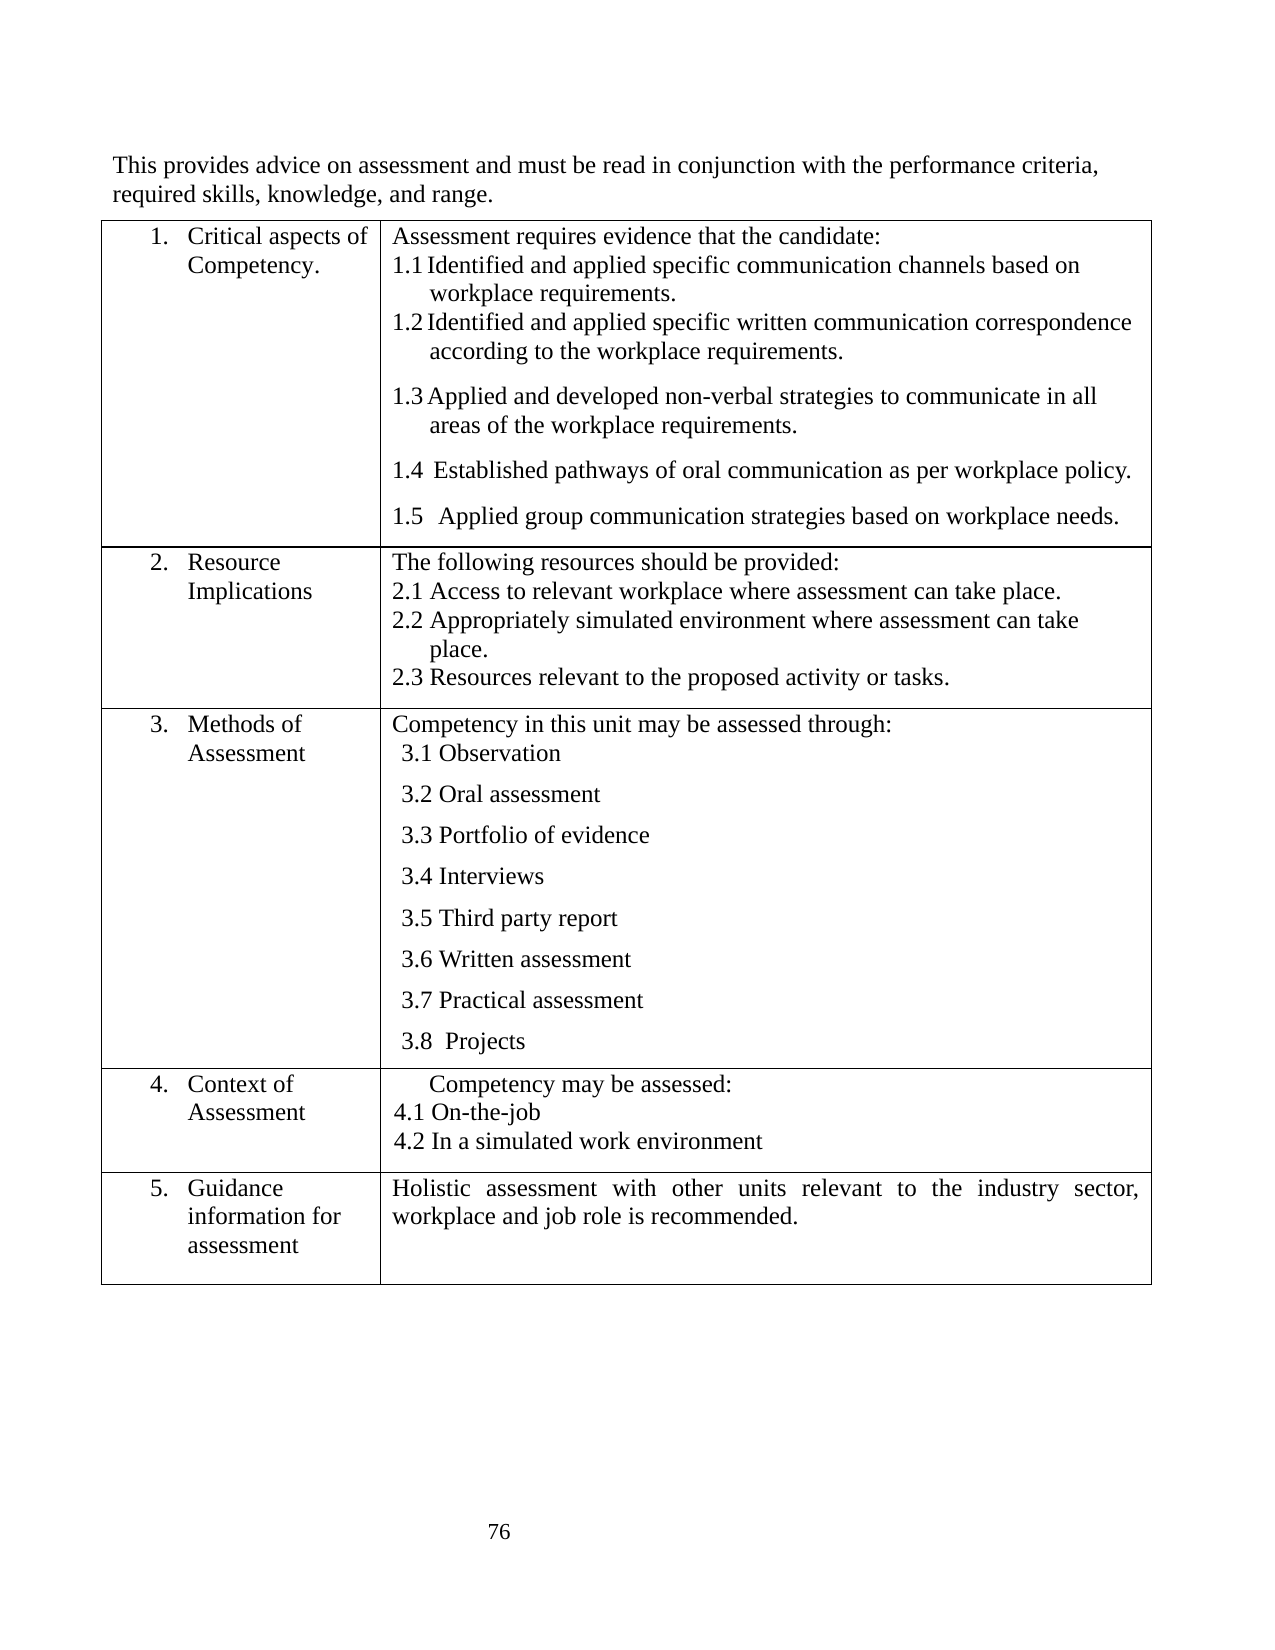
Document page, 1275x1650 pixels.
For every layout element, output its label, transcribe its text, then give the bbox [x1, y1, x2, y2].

table_cell Competency in this unit may be assessed through: Observation Oral assessment Portfolio of evidence Interviews Third party report Written assessment Practical assessment Projects [381, 709, 1151, 1068]
table_cell Guidance information for assessment [102, 1173, 380, 1284]
table_cell Holistic assessment with other units relevant to the industry sector, workplace and job role is recommended. [381, 1173, 1151, 1284]
table_cell The following resources should be provided: Access to relevant workplace where assessment can take place. Appropriately simulated environment where assessment can take place. Resources relevant to the proposed activity or tasks. [381, 548, 1151, 708]
table_cell Context of Assessment [102, 1069, 380, 1172]
table_header Assessment requires evidence that the candidate: Identified and applied specific communication channels based on workplace requirements. Identified and applied specific written communication correspondence according to the workplace requirements. Applied and developed non-verbal strategies to communicate in all areas of the workplace requirements. Established pathways of oral communication as per workplace policy. Applied group communication strategies based on workplace needs. [381, 221, 1151, 546]
table_cell Competency may be assessed: On-the-job In a simulated work environment [381, 1069, 1151, 1172]
table_cell Methods of Assessment [102, 709, 380, 1068]
text This provides advice on assessment and must be read in conjunction with the performance criteria, required skills, knowledge, and range. [112, 150, 1162, 207]
table_cell Resource Implications [102, 548, 380, 708]
table_header Critical aspects of Competency. [102, 221, 380, 546]
